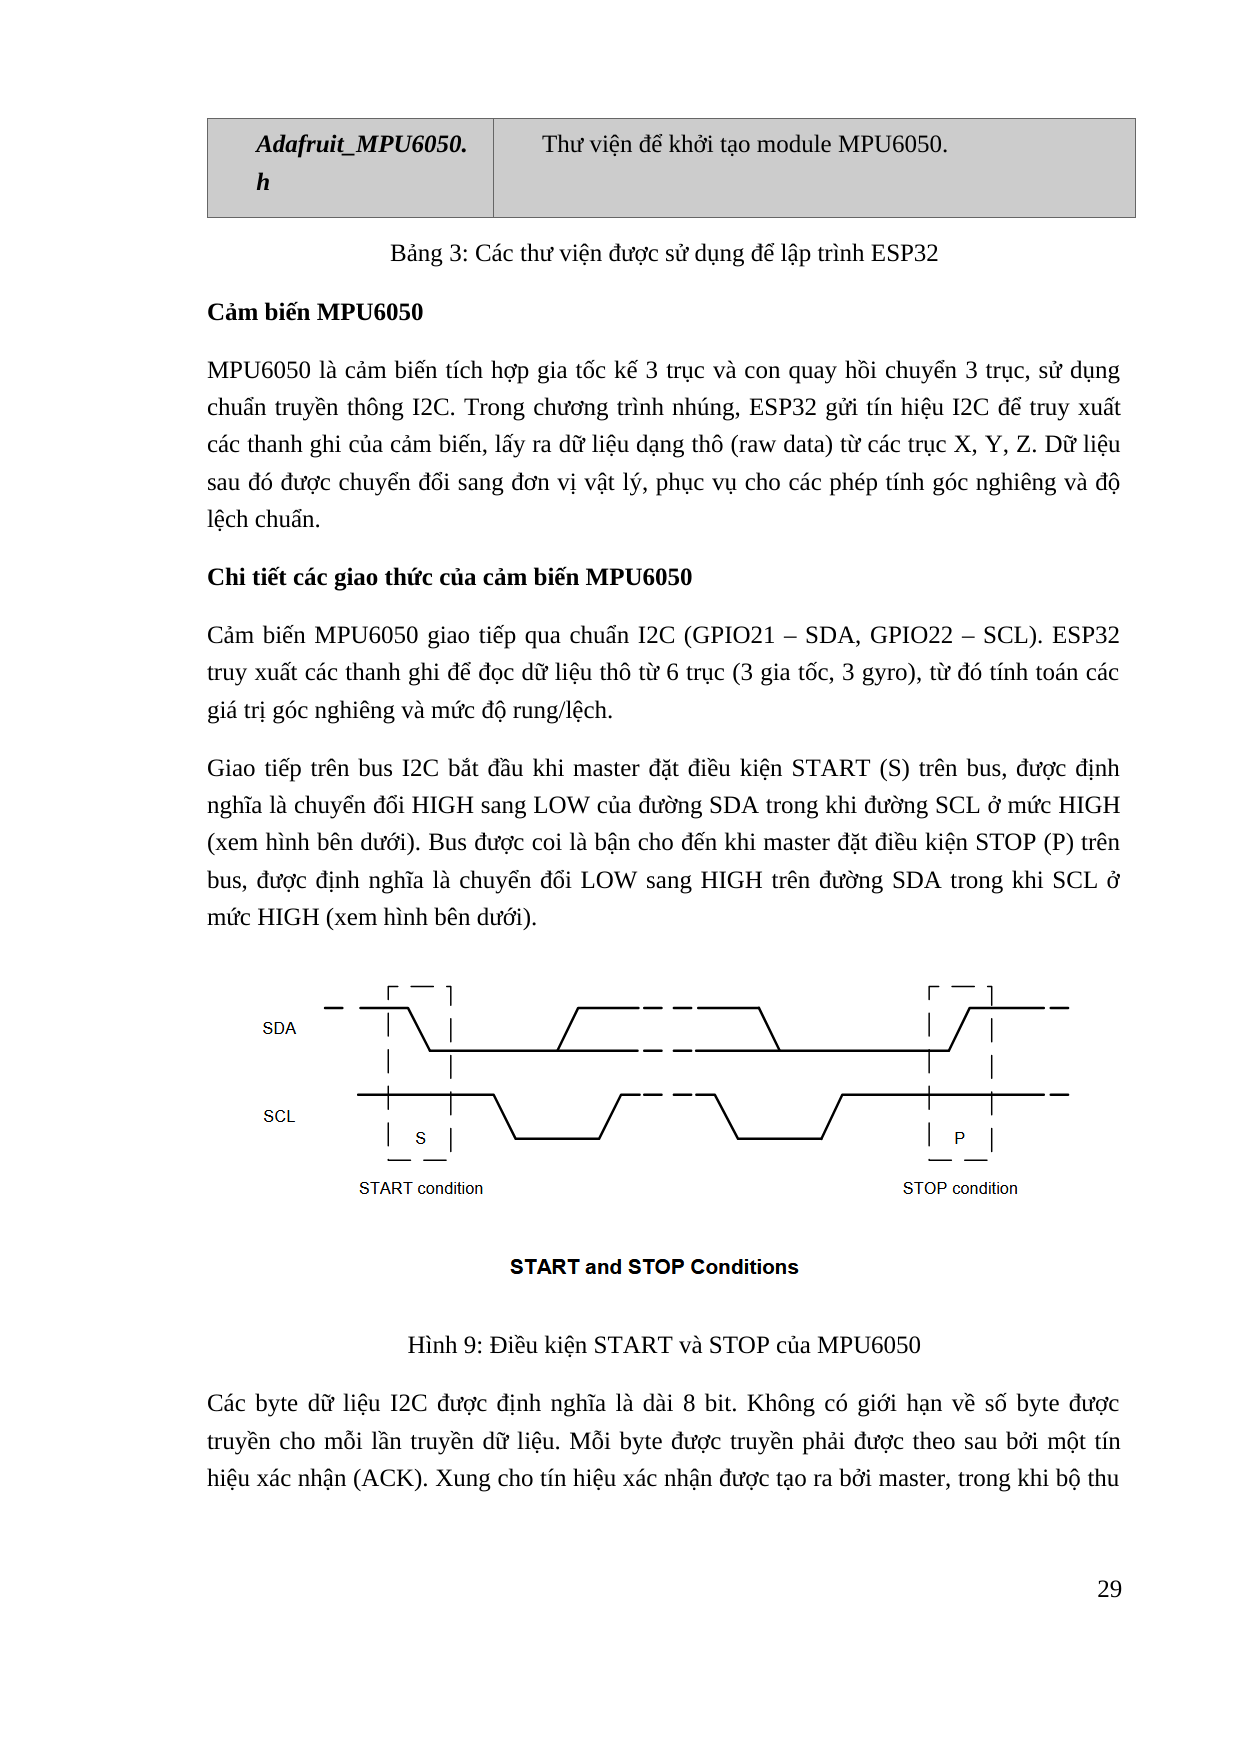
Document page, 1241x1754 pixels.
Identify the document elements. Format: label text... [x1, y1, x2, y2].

text Chi tiết các giao thức của cảm biến MPU6050 [207, 562, 1122, 591]
table_cell Thư viện để khởi tạo module MPU6050. [494, 119, 1135, 217]
text Bảng 3: Các thư viện được sử dụng để lập trình ESP32 [207, 238, 1122, 267]
text Cảm biến MPU6050 [207, 297, 1122, 325]
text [207, 1388, 1122, 1492]
text MPU6050 là cảm biến tích hợp gia tốc kế 3 trục và con quay hồi chuyển 3 trục, sử dụng chuẩn truyền thông I2C. Trong chương trình nhúng, ESP32 gửi tín hiệu I2C để truy xuất các thanh ghi của cảm biến, lấy ra dữ liệu dạng thô (raw data) từ các trục X, Y, Z. Dữ liệu sau đó được chuyển đổi sang đơn vị vật lý, phục vụ cho các phép tính góc nghiêng và độ lệch chuẩn. [207, 355, 1122, 533]
table_cell Adafruit_MPU6050.h [208, 119, 493, 217]
text Cảm biến MPU6050 giao tiếp qua chuẩn I2C (GPIO21 – SDA, GPIO22 – SCL). ESP32 truy xuất các thanh ghi để đọc dữ liệu thô từ 6 trục (3 gia tốc, 3 gyro), từ đó tính toán các giá trị góc nghiêng và mức độ rung/lệch. [207, 620, 1122, 723]
picture [207, 960, 1122, 1301]
text Giao tiếp trên bus I2C bắt đầu khi master đặt điều kiện START (S) trên bus, được định nghĩa là chuyển đổi HIGH sang LOW của đường SDA trong khi đường SCL ở mức HIGH (xem hình bên dưới). Bus được coi là bận cho đến khi master đặt điều kiện STOP (P) trên bus, được định nghĩa là chuyển đổi LOW sang HIGH trên đường SDA trong khi SCL ở mức HIGH (xem hình bên dưới). [207, 753, 1122, 931]
text Hình 9: Điều kiện START và STOP của MPU6050 [207, 1330, 1122, 1359]
